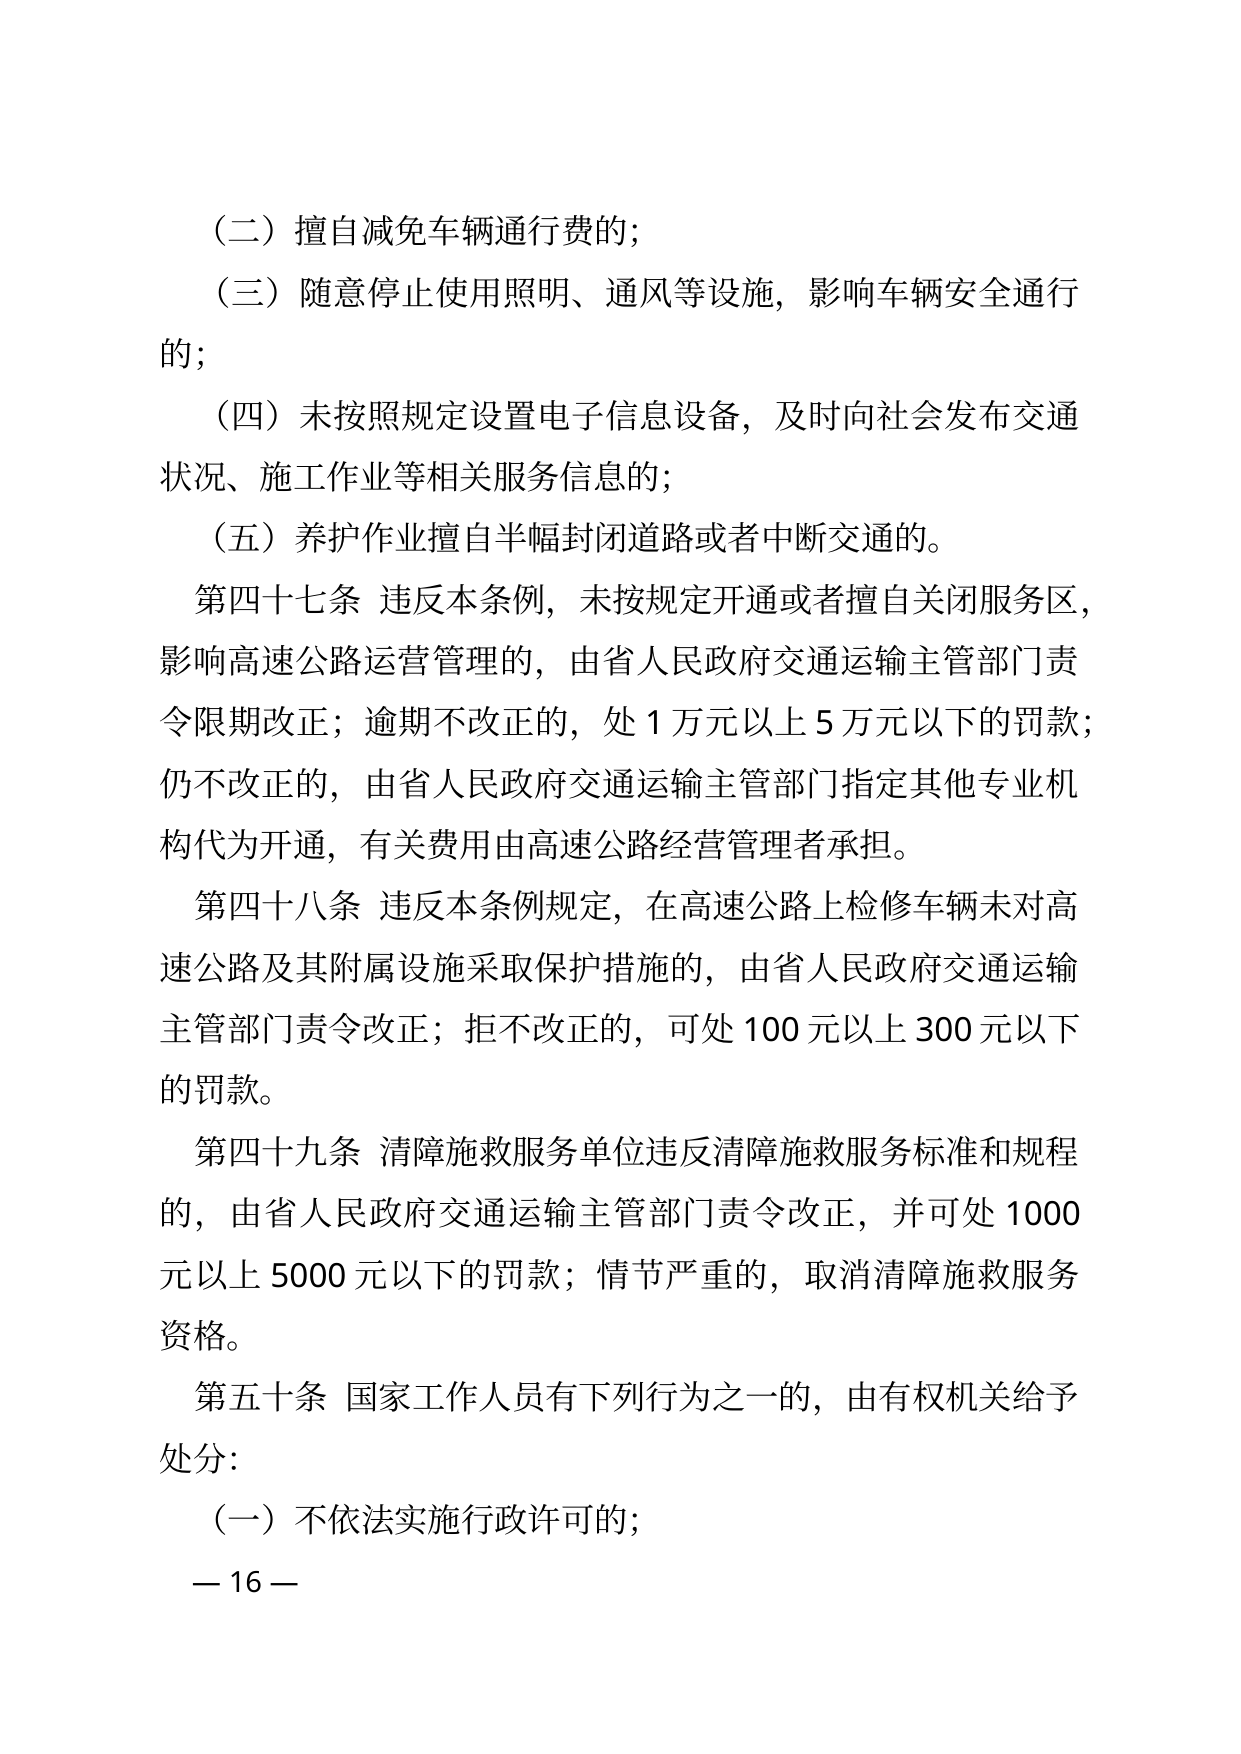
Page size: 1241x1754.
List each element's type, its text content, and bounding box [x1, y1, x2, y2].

text （二）擅自减免车辆通行费的； [159, 195, 1081, 256]
text 第四十八条 违反本条例规定，在高速公路上检修车辆未对高速公路及其附属设施采取保护措施的，由省人民政府交通运输主管部门责令改正；拒不改正的，可处100元以上300元以下的罚款。 [159, 870, 1081, 1115]
text 第四十九条 清障施救服务单位违反清障施救服务标准和规程的，由省人民政府交通运输主管部门责令改正，并可处1000元以上5000元以下的罚款；情节严重的，取消清障施救服务资格。 [159, 1115, 1081, 1361]
text （五）养护作业擅自半幅封闭道路或者中断交通的。 [159, 502, 1081, 563]
text （三）随意停止使用照明、通风等设施，影响车辆安全通行的； [159, 256, 1081, 379]
text 第四十七条 违反本条例，未按规定开通或者擅自关闭服务区，影响高速公路运营管理的，由省人民政府交通运输主管部门责令限期改正；逾期不改正的，处1万元以上5万元以下的罚款；仍不改正的，由省人民政府交通运输主管部门指定其他专业机构代为开通，有关费用由高速公路经营管理者承担。 [159, 563, 1081, 870]
text （一）不依法实施行政许可的； [159, 1483, 1081, 1545]
text 第五十条 国家工作人员有下列行为之一的，由有权机关给予处分： [159, 1361, 1081, 1483]
text （四）未按照规定设置电子信息设备，及时向社会发布交通状况、施工作业等相关服务信息的； [159, 379, 1081, 502]
